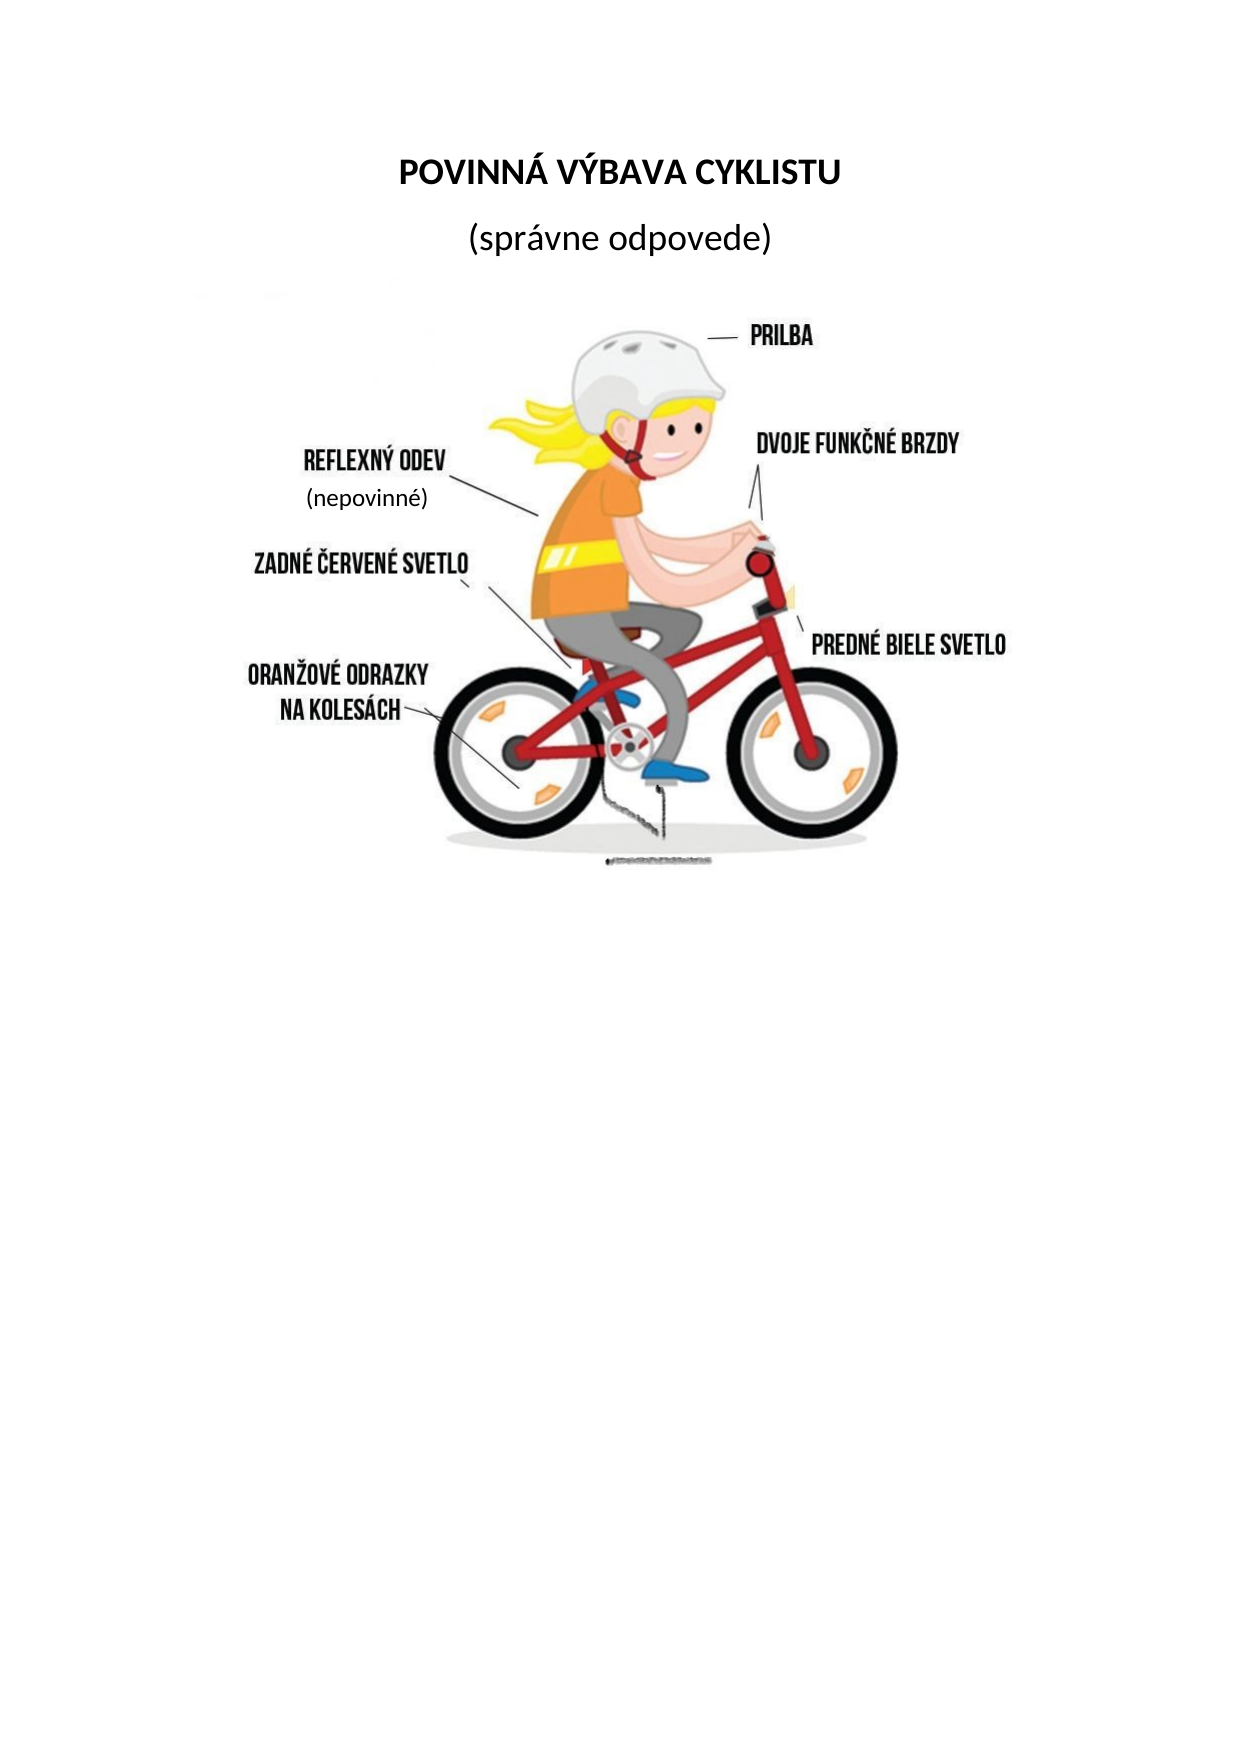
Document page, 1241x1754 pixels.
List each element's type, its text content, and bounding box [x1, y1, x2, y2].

text (správne odpovede) [148, 214, 1093, 261]
text POVINNÁ VÝBAVA CYKLISTU [148, 148, 1093, 193]
picture [147, 261, 1093, 888]
